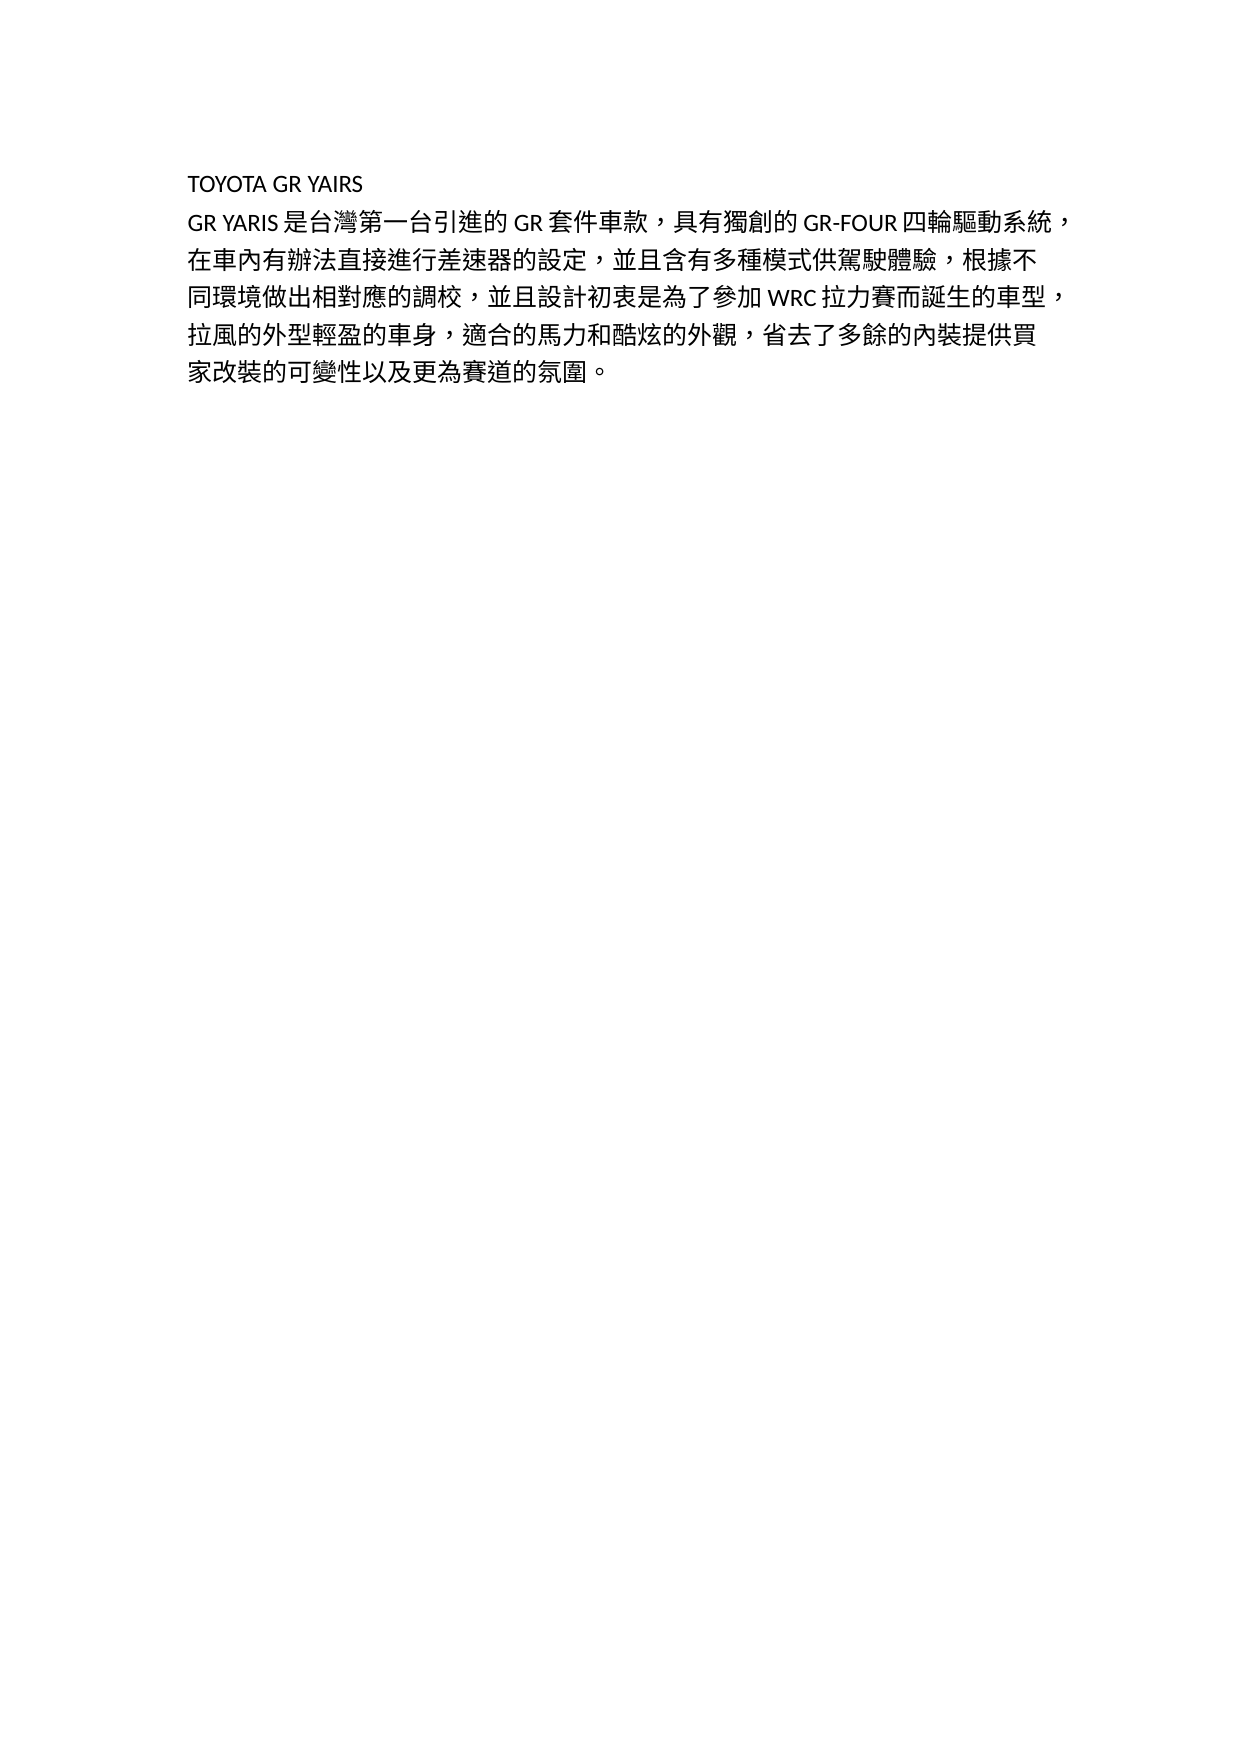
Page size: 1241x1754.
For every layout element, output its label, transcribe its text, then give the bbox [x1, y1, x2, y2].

text GR YARIS是台灣第一台引進的GR套件車款，具有獨創的GR-FOUR四輪驅動系統，在車內有辦法直接進行差速器的設定，並且含有多種模式供駕駛體驗，根據不同環境做出相對應的調校，並且設計初衷是為了參加WRC拉力賽而誕生的車型，拉風的外型輕盈的車身，適合的馬力和酷炫的外觀，省去了多餘的內裝提供買家改裝的可變性以及更為賽道的氛圍。 [187, 202, 1053, 389]
text TOYOTA GR YAIRS [187, 164, 1053, 202]
